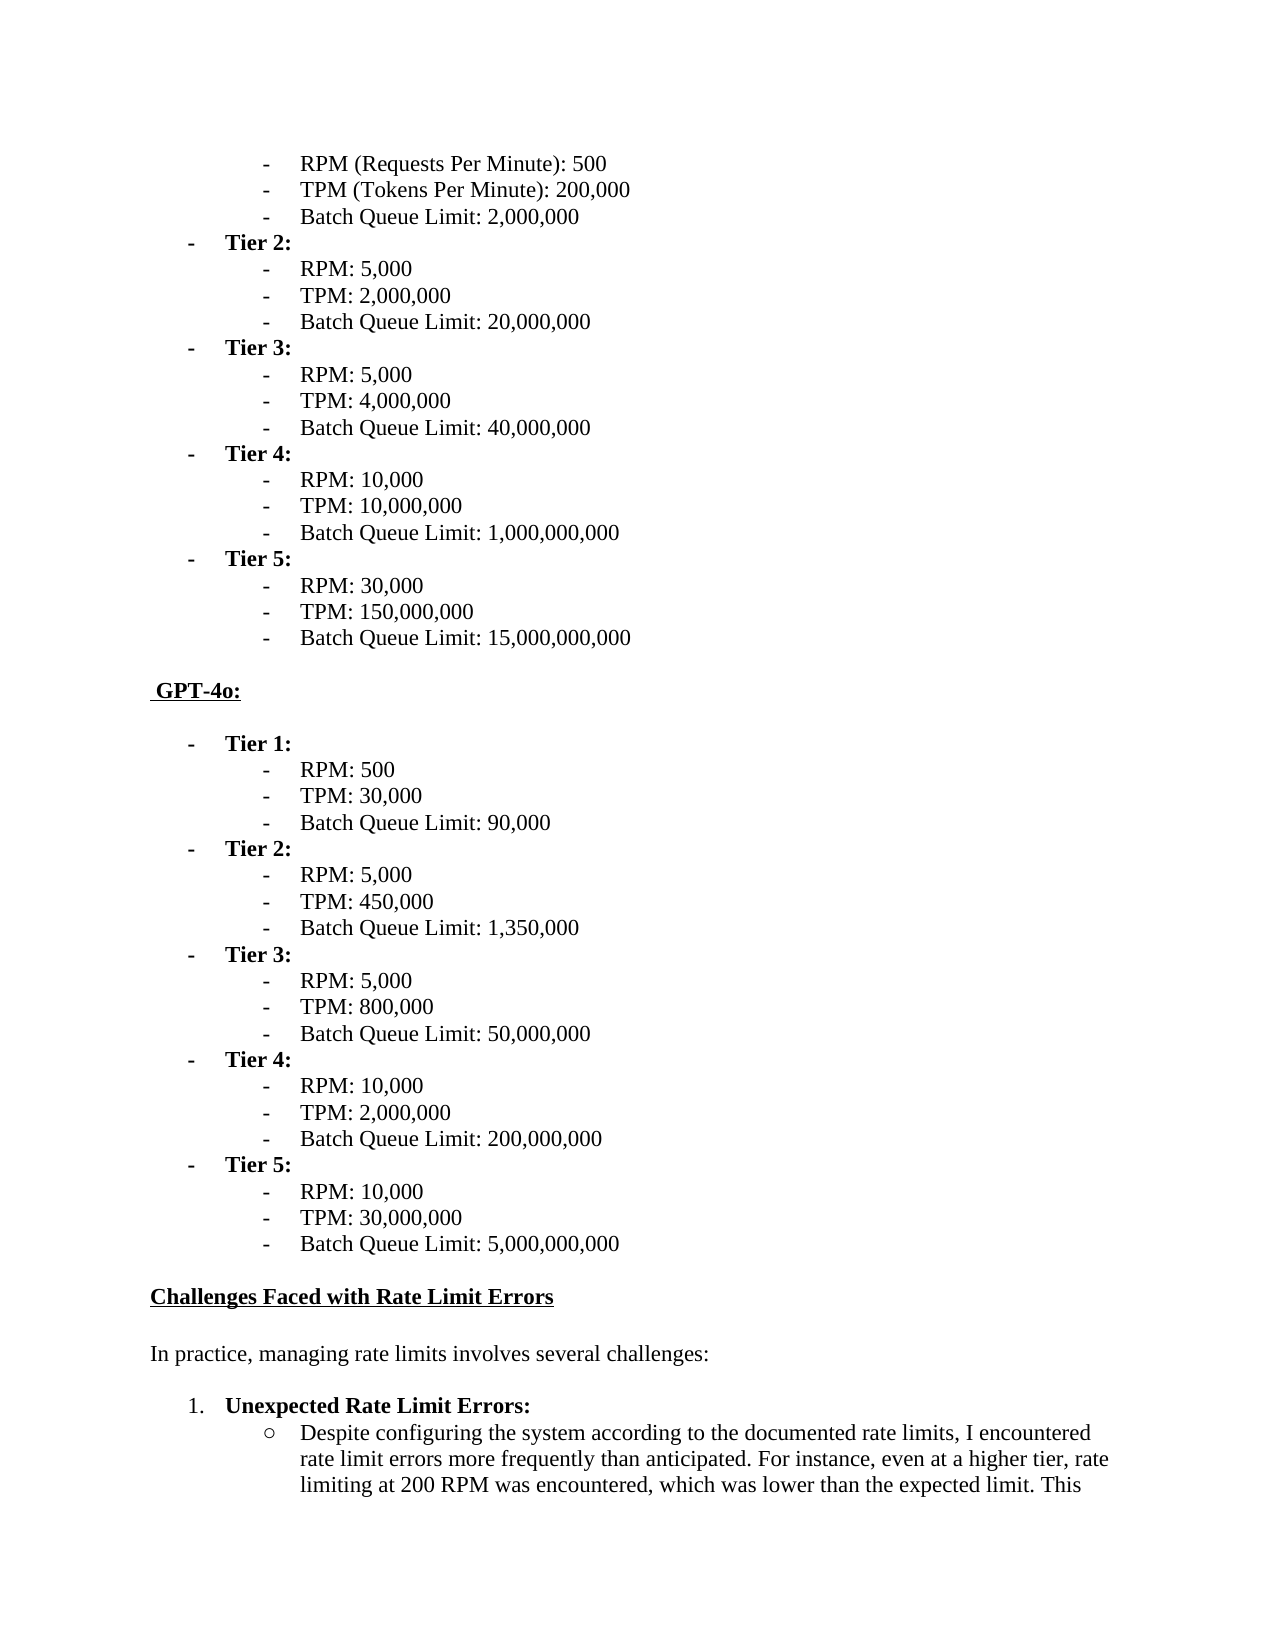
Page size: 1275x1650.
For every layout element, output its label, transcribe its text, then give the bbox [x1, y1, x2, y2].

subtitle Challenges Faced with Rate Limit Errors [150, 1283, 1125, 1309]
list Batch Queue Limit: 50,000,000 [262, 1020, 1125, 1046]
list RPM: 10,000 [262, 466, 1125, 493]
list RPM: 10,000 [262, 1178, 1125, 1204]
list TPM: 30,000,000 [262, 1204, 1125, 1231]
list Tier 3: [187, 334, 1125, 361]
list TPM: 150,000,000 [262, 598, 1125, 624]
list TPM: 2,000,000 [262, 1099, 1125, 1125]
list Batch Queue Limit: 1,000,000,000 [262, 519, 1125, 545]
list Batch Queue Limit: 1,350,000 [262, 914, 1125, 941]
list Tier 2: [187, 835, 1125, 862]
list RPM: 5,000 [262, 361, 1125, 387]
list Tier 5: [187, 545, 1125, 572]
list RPM: 500 [262, 756, 1125, 782]
list TPM (Tokens Per Minute): 200,000 [262, 176, 1125, 203]
list TPM: 10,000,000 [262, 493, 1125, 519]
list Tier 2: [187, 229, 1125, 255]
list RPM (Requests Per Minute): 500 [262, 150, 1125, 176]
list TPM: 4,000,000 [262, 387, 1125, 413]
list Batch Queue Limit: 20,000,000 [262, 308, 1125, 334]
list RPM: 5,000 [262, 967, 1125, 993]
text In practice, managing rate limits involves several challenges: [150, 1340, 1125, 1366]
list RPM: 5,000 [262, 255, 1125, 282]
list RPM: 30,000 [262, 572, 1125, 598]
list TPM: 800,000 [262, 993, 1125, 1020]
list Batch Queue Limit: 200,000,000 [262, 1125, 1125, 1151]
list Batch Queue Limit: 90,000 [262, 809, 1125, 835]
list Tier 4: [187, 440, 1125, 466]
list TPM: 2,000,000 [262, 282, 1125, 308]
list Batch Queue Limit: 15,000,000,000 [262, 624, 1125, 651]
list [262, 1419, 1125, 1498]
list Tier 4: [187, 1046, 1125, 1072]
list Tier 5: [187, 1151, 1125, 1178]
list Unexpected Rate Limit Errors: [187, 1392, 1125, 1419]
list TPM: 450,000 [262, 888, 1125, 914]
list RPM: 10,000 [262, 1072, 1125, 1099]
text GPT-4o: [150, 677, 1125, 703]
list Batch Queue Limit: 40,000,000 [262, 413, 1125, 440]
list Batch Queue Limit: 5,000,000,000 [262, 1231, 1125, 1257]
list TPM: 30,000 [262, 782, 1125, 809]
list RPM: 5,000 [262, 862, 1125, 888]
list Tier 3: [187, 941, 1125, 967]
list Tier 1: [187, 730, 1125, 756]
list Batch Queue Limit: 2,000,000 [262, 203, 1125, 229]
